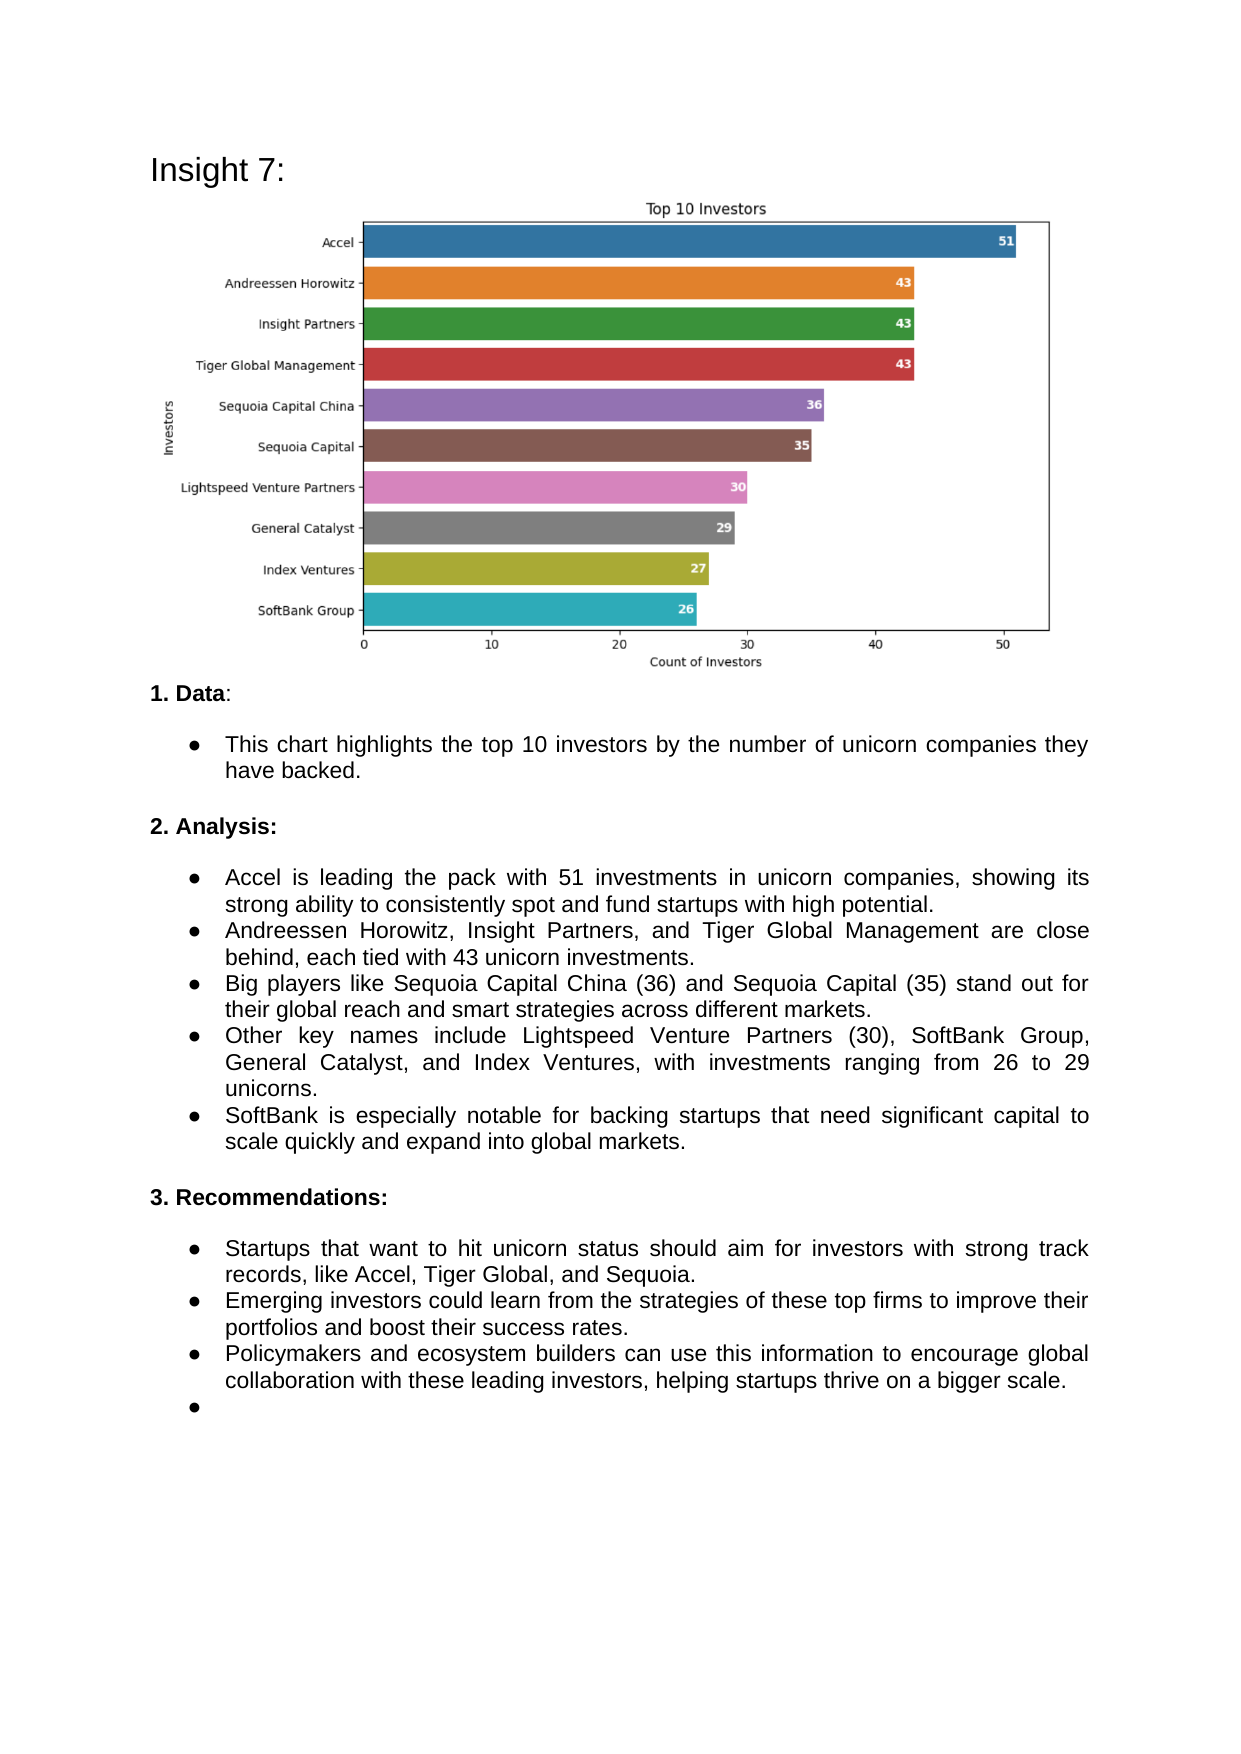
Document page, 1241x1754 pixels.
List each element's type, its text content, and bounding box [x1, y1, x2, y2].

subtitle Insight 7: [150, 150, 1090, 188]
text 2. Analysis: [150, 813, 1090, 839]
list Other key names include Lightspeed Venture Partners (30), SoftBank Group, General Catalyst, and Index Ventures, with investments ranging from 26 to 29 unicorns. [187, 1022, 1090, 1102]
list SoftBank is especially notable for backing startups that need significant capital to scale quickly and expand into global markets. [187, 1102, 1090, 1154]
list This chart highlights the top 10 investors by the number of unicorn companies they have backed. [187, 731, 1090, 784]
text 1. Data: [150, 680, 1090, 706]
list Big players like Sequoia Capital China (36) and Sequoia Capital (35) stand out for their global reach and smart strategies across different markets. [187, 970, 1090, 1022]
text 3. Recommendations: [150, 1183, 1090, 1210]
list Emerging investors could learn from the strategies of these top firms to improve their portfolios and boost their success rates. [187, 1287, 1090, 1340]
list Accel is leading the pack with 51 investments in unicorn companies, showing its strong ability to consistently spot and fund startups with high potential. [187, 864, 1090, 917]
list Andreessen Horowitz, Insight Partners, and Tiger Global Management are close behind, each tied with 43 unicorn investments. [187, 917, 1090, 970]
list Startups that want to hit unicorn status should aim for investors with strong track records, like Accel, Tiger Global, and Sequoia. [187, 1235, 1090, 1287]
picture [150, 201, 1091, 676]
list Policymakers and ecosystem builders can use this information to encourage global collaboration with these leading investors, helping startups thrive on a bigger scale. [187, 1340, 1090, 1393]
